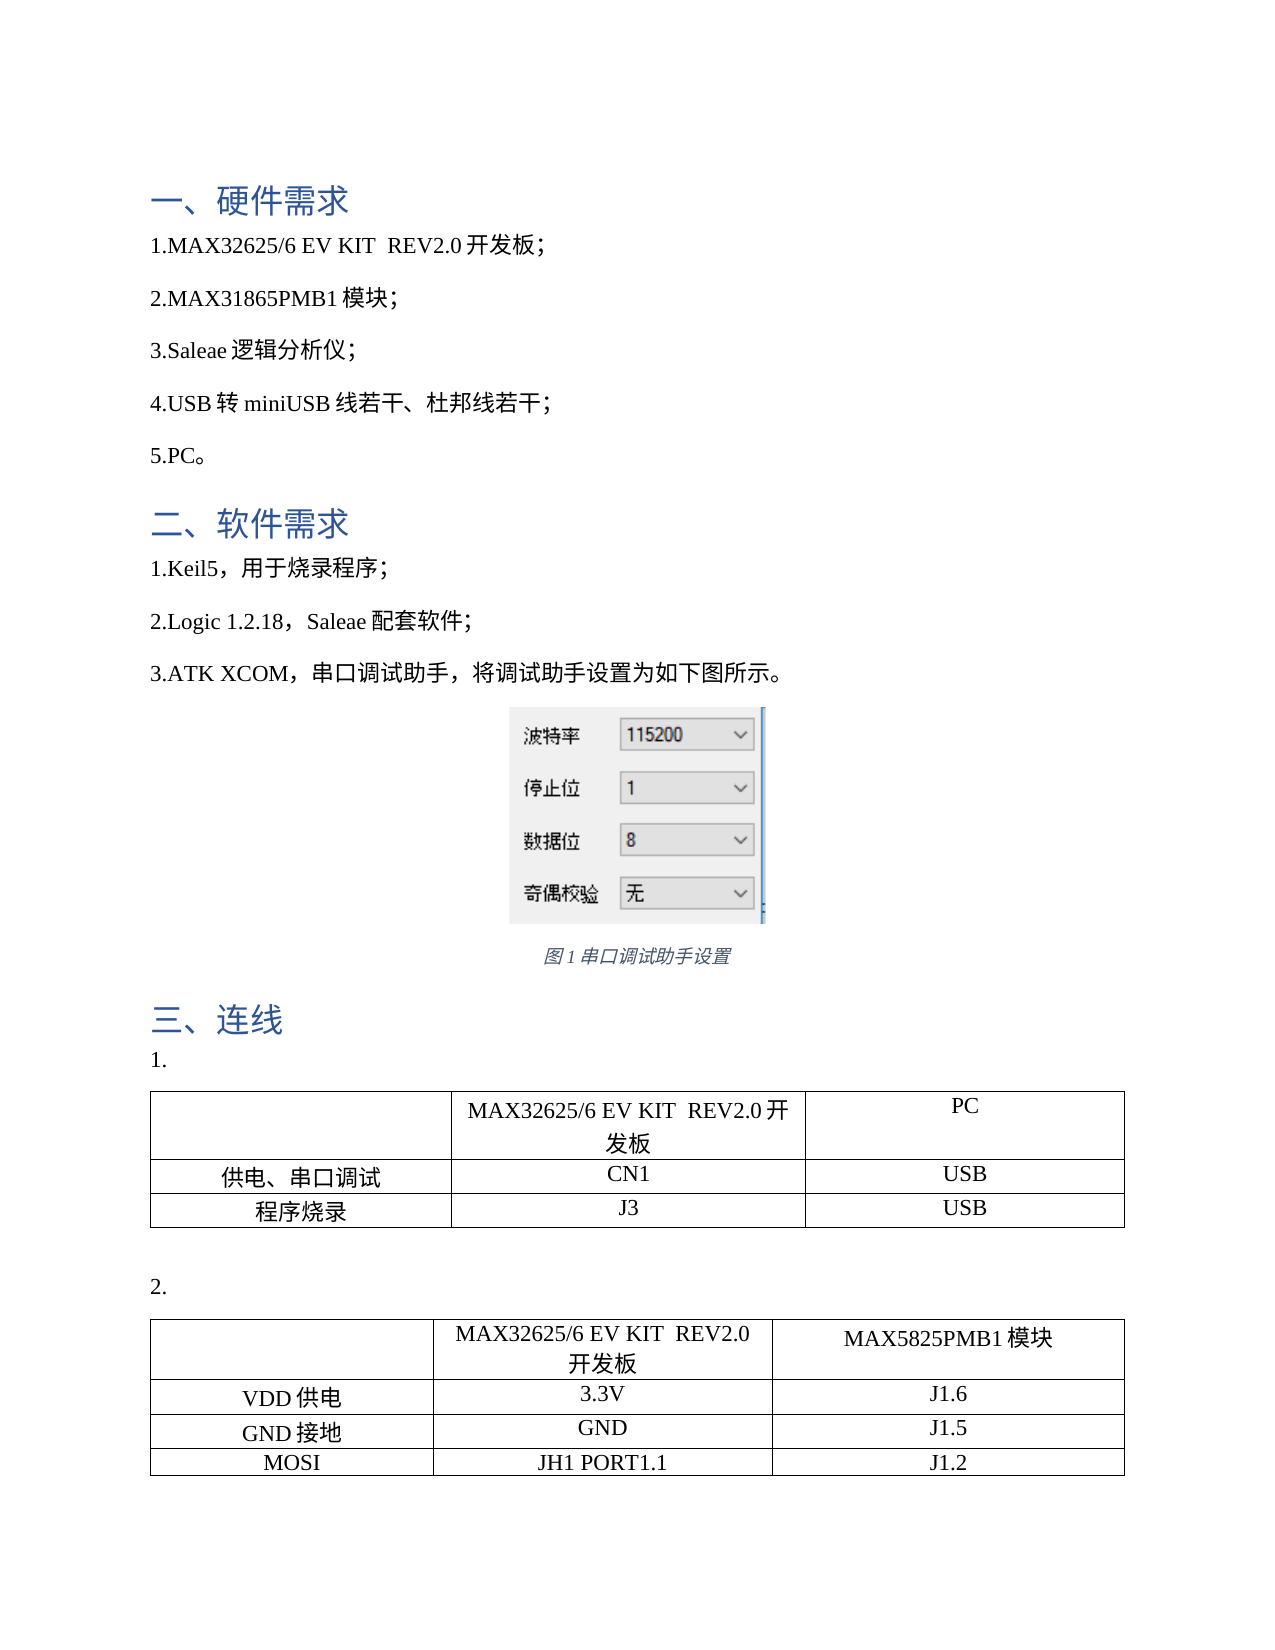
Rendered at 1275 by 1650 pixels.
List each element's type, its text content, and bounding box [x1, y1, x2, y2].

table_cell USB [806, 1194, 1124, 1227]
text 1.Keil5，用于烧录程序； [150, 550, 1125, 583]
table_cell MOSI [151, 1449, 433, 1475]
text 1.MAX32625/6 EV KIT REV2.0开发板； [150, 227, 1125, 260]
text 3.ATK XCOM，串口调试助手，将调试助手设置为如下图所示。 [150, 655, 1125, 688]
table_cell VDD供电 [151, 1380, 433, 1413]
table_cell USB [806, 1160, 1124, 1193]
table_cell 供电、串口调试 [151, 1160, 451, 1193]
table_cell J1.6 [773, 1380, 1124, 1413]
table_header [151, 1320, 433, 1379]
text 图 1串口调试助手设置 [150, 942, 1125, 969]
table_header MAX32625/6 EV KIT REV2.0开发板 [452, 1092, 805, 1159]
picture [509, 707, 766, 924]
text 2.MAX31865PMB1模块； [150, 279, 1125, 313]
table_cell GND接地 [151, 1415, 433, 1448]
table_header MAX32625/6 EV KIT REV2.0开发板 [434, 1320, 772, 1379]
subtitle 三、连线 [150, 994, 1125, 1042]
table_cell J1.2 [773, 1449, 1124, 1475]
text 4.USB转miniUSB线若干、杜邦线若干； [150, 384, 1125, 418]
table_cell 程序烧录 [151, 1194, 451, 1227]
text 1. [150, 1046, 1125, 1072]
table_header PC [806, 1092, 1124, 1159]
table_cell J3 [452, 1194, 805, 1227]
subtitle 二、软件需求 [150, 498, 1125, 546]
text 2.Logic 1.2.18，Saleae配套软件； [150, 602, 1125, 636]
table_header MAX5825PMB1模块 [773, 1320, 1124, 1379]
table_cell GND [434, 1415, 772, 1448]
text 5.PC。 [150, 437, 1125, 470]
table_cell J1.5 [773, 1415, 1124, 1448]
table_cell JH1 PORT1.1 [434, 1449, 772, 1475]
table_cell CN1 [452, 1160, 805, 1193]
text 3.Saleae逻辑分析仪； [150, 332, 1125, 365]
table_cell 3.3V [434, 1380, 772, 1413]
table_header [151, 1092, 451, 1159]
subtitle 一、硬件需求 [150, 175, 1125, 223]
text 2. [150, 1273, 1125, 1300]
